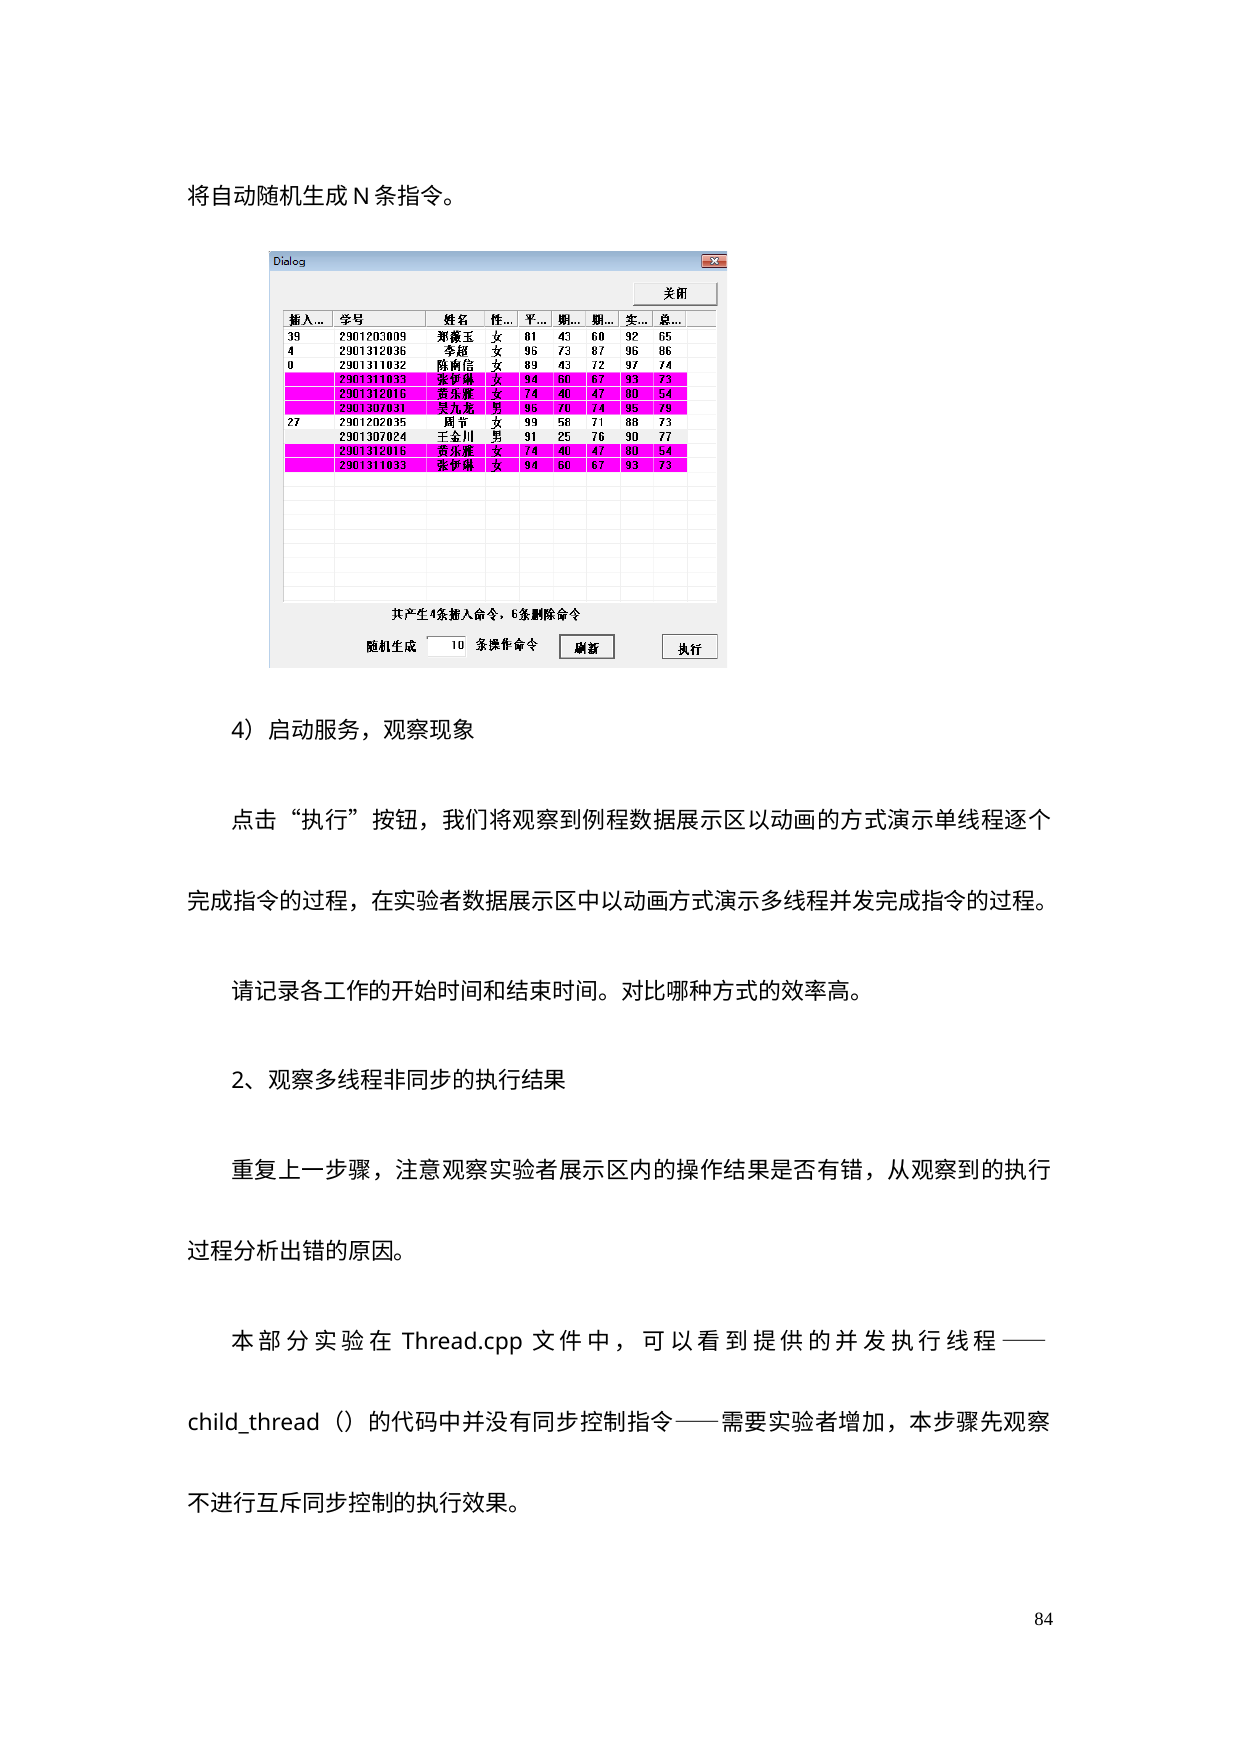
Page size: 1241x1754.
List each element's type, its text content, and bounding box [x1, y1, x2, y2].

text 请记录各工作的开始时间和结束时间。对比哪种方式的效率高。 [187, 957, 1053, 1022]
list 观察多线程非同步的执行结果 [231, 1046, 1053, 1111]
text 本部分实验在Thread.cpp文件中，可以看到提供的并发执行线程——child_thread（）的代码中并没有同步控制指令——需要实验者增加，本步骤先观察不进行互斥同步控制的执行效果。 [187, 1307, 1053, 1534]
list 启动服务，观察现象 [231, 697, 1053, 762]
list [187, 162, 1053, 227]
text 点击“执行”按钮，我们将观察到例程数据展示区以动画的方式演示单线程逐个完成指令的过程，在实验者数据展示区中以动画方式演示多线程并发完成指令的过程。 [187, 786, 1053, 932]
text 重复上一步骤，注意观察实验者展示区内的操作结果是否有错，从观察到的执行过程分析出错的原因。 [187, 1136, 1053, 1282]
